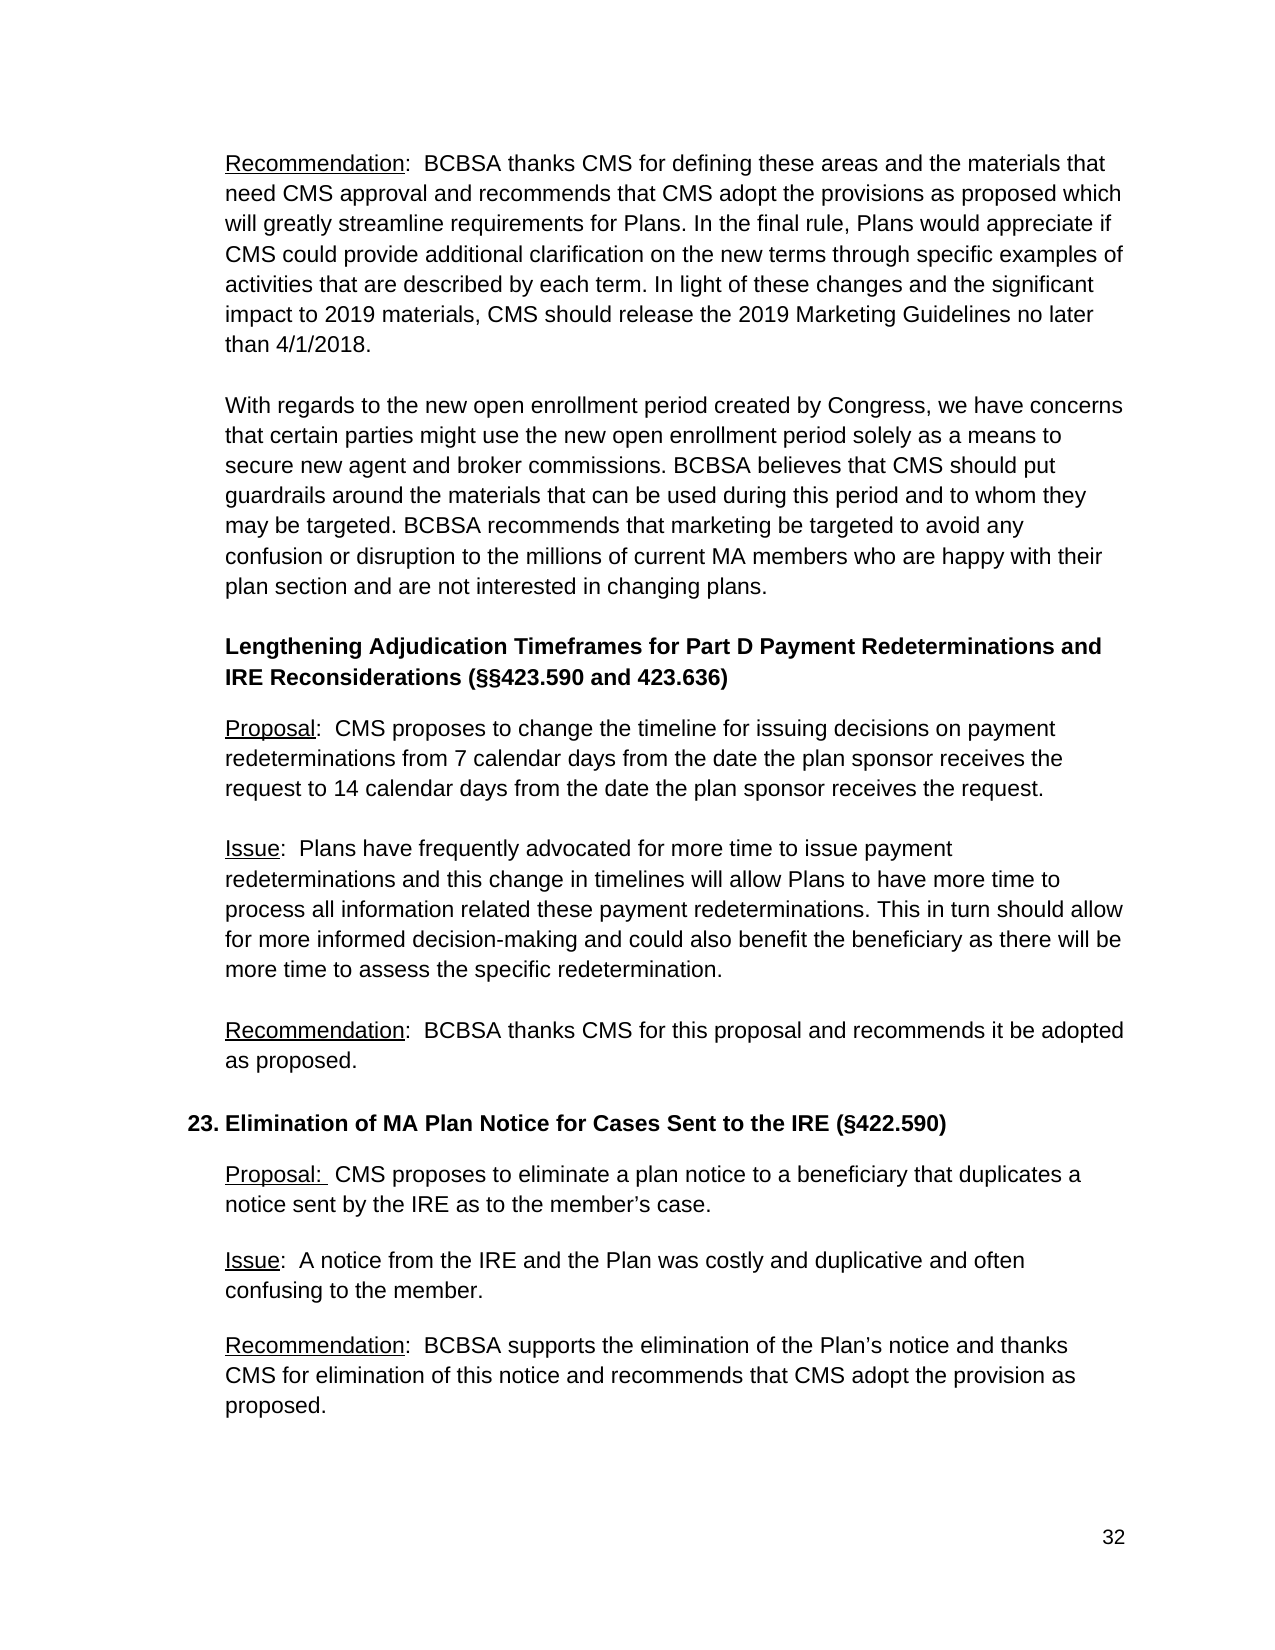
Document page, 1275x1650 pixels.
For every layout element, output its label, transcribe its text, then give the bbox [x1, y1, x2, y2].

list Recommendation: BCBSA thanks CMS for defining these areas and the materials that need CMS approval and recommends that CMS adopt the provisions as proposed which will greatly streamline requirements for Plans. In the final rule, Plans would appreciate if CMS could provide additional clarification on the new terms through specific examples of activities that are described by each term. In light of these changes and the significant impact to 2019 materials, CMS should release the 2019 Marketing Guidelines no later than 4/1/2018. [225, 150, 1125, 358]
text Recommendation: BCBSA thanks CMS for this proposal and recommends it be adopted as proposed. [225, 1017, 1125, 1073]
list Elimination of MA Plan Notice for Cases Sent to the IRE (§422.590) [187, 1110, 1125, 1136]
text Recommendation: BCBSA supports the elimination of the Plan’s notice and thanks CMS for elimination of this notice and recommends that CMS adopt the provision as proposed. [225, 1332, 1125, 1419]
text Issue: Plans have frequently advocated for more time to issue payment redeterminations and this change in timelines will allow Plans to have more time to process all information related these payment redeterminations. This in turn should allow for more informed decision-making and could also benefit the beneficiary as there will be more time to assess the specific redetermination. [225, 835, 1125, 983]
text Issue: A notice from the IRE and the Plan was costly and duplicative and often confusing to the member. [225, 1247, 1125, 1303]
text Proposal: CMS proposes to change the timeline for issuing decisions on payment redeterminations from 7 calendar days from the date the plan sponsor receives the request to 14 calendar days from the date the plan sponsor receives the request. [225, 714, 1125, 801]
text Proposal: CMS proposes to eliminate a plan notice to a beneficiary that duplicates a notice sent by the IRE as to the member’s case. [225, 1161, 1125, 1218]
list Lengthening Adjudication Timeframes for Part D Payment Redeterminations and IRE Reconsiderations (§§423.590 and 423.636) [225, 633, 1125, 690]
list With regards to the new open enrollment period created by Congress, we have concerns that certain parties might use the new open enrollment period solely as a means to secure new agent and broker commissions. BCBSA believes that CMS should put guardrails around the materials that can be used during this period and to whom they may be targeted. BCBSA recommends that marketing be targeted to avoid any confusion or disruption to the millions of current MA members who are happy with their plan section and are not interested in changing plans. [225, 392, 1125, 599]
